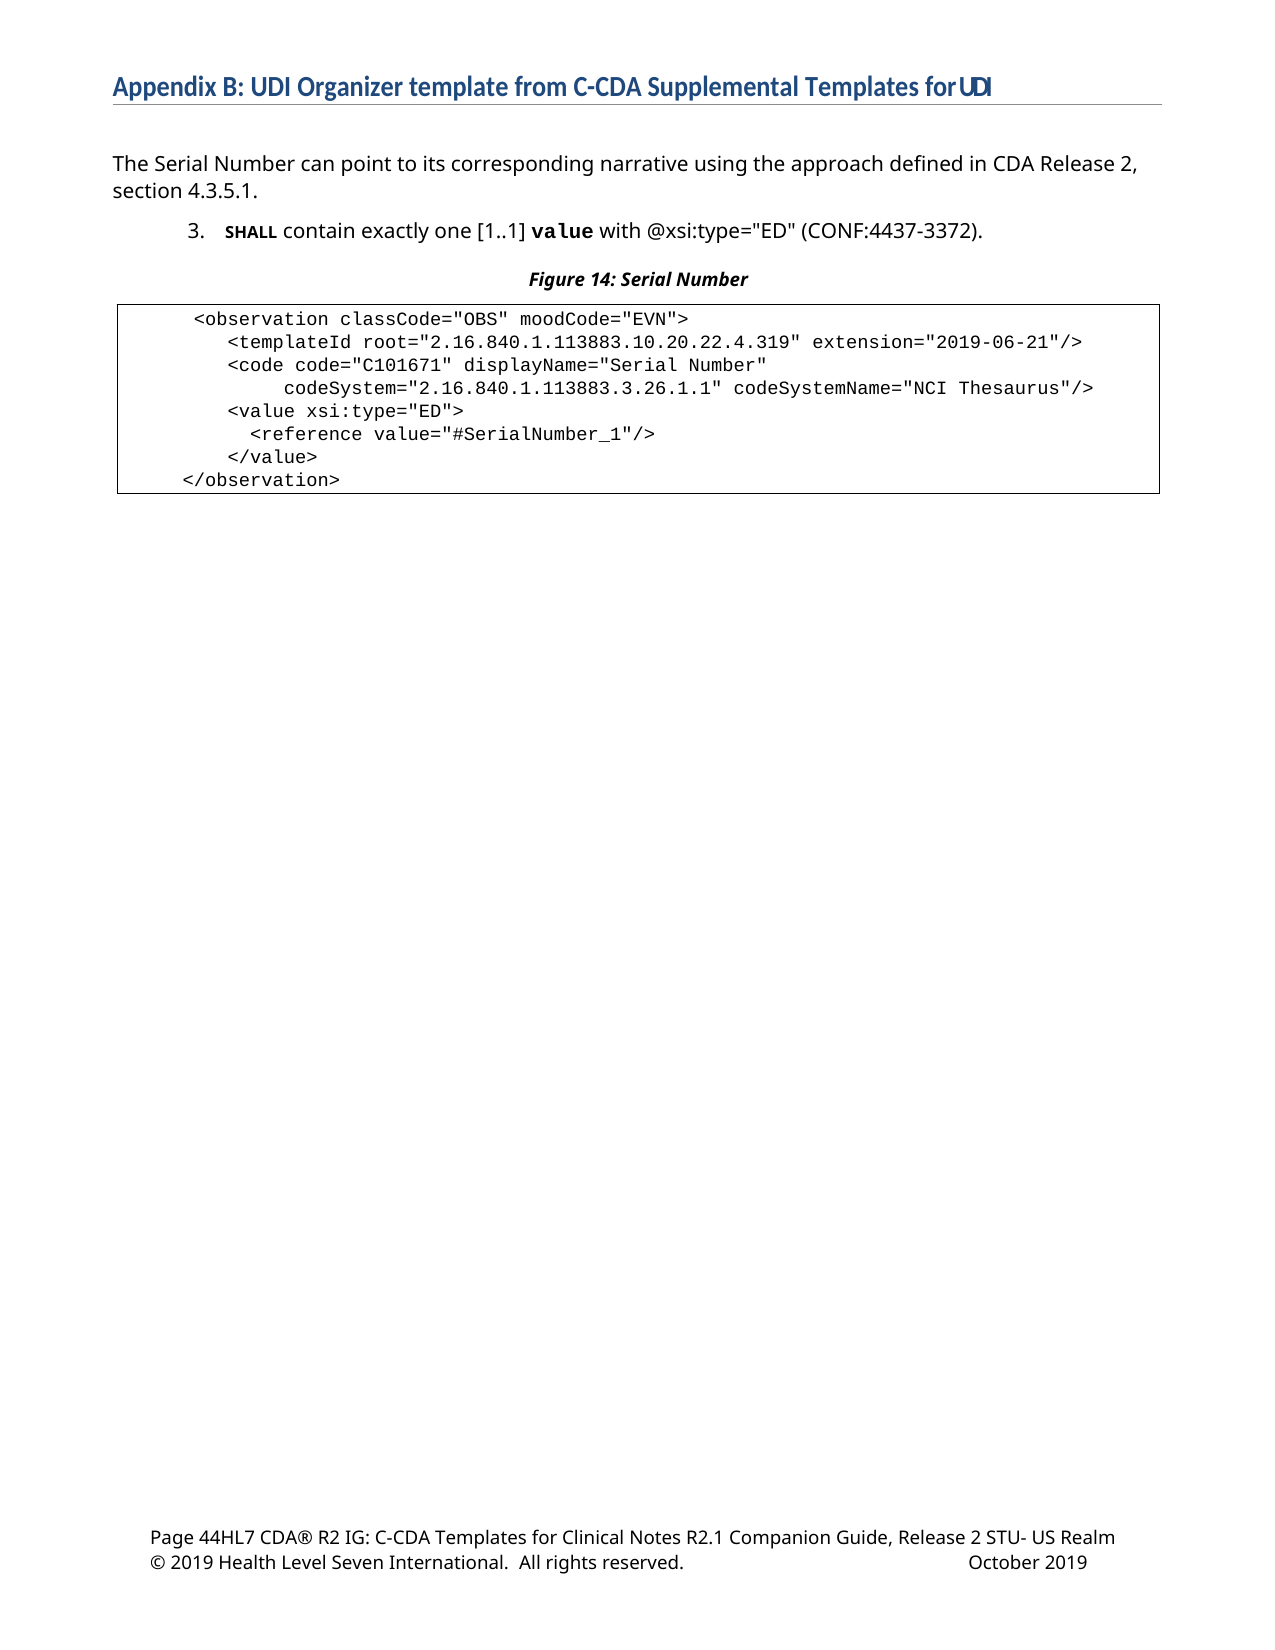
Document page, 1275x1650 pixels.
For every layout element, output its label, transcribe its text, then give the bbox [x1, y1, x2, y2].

text <code code="C101671" displayName="Serial Number" [118, 350, 1159, 373]
text <value xsi:type="ED"> [118, 396, 1159, 419]
text The Serial Number can point to its corresponding narrative using the approach defined in CDA Release 2, section 4.3.5.1. [112, 150, 1162, 204]
text </observation> [118, 464, 1159, 493]
text Figure 14: Serial Number [126, 264, 1151, 292]
text <observation classCode="OBS" moodCode="EVN"> [118, 305, 1159, 327]
text <reference value="#SerialNumber_1"/> [118, 419, 1159, 442]
list SHALL contain exactly one [1..1] value with @xsi:type="ED" (CONF:4437-3372). [187, 217, 1162, 244]
text codeSystem="2.16.840.1.113883.3.26.1.1" codeSystemName="NCI Thesaurus"/> [118, 373, 1159, 396]
text </value> [118, 442, 1159, 464]
text <templateId root="2.16.840.1.113883.10.20.22.4.319" extension="2019-06-21"/> [118, 327, 1159, 350]
